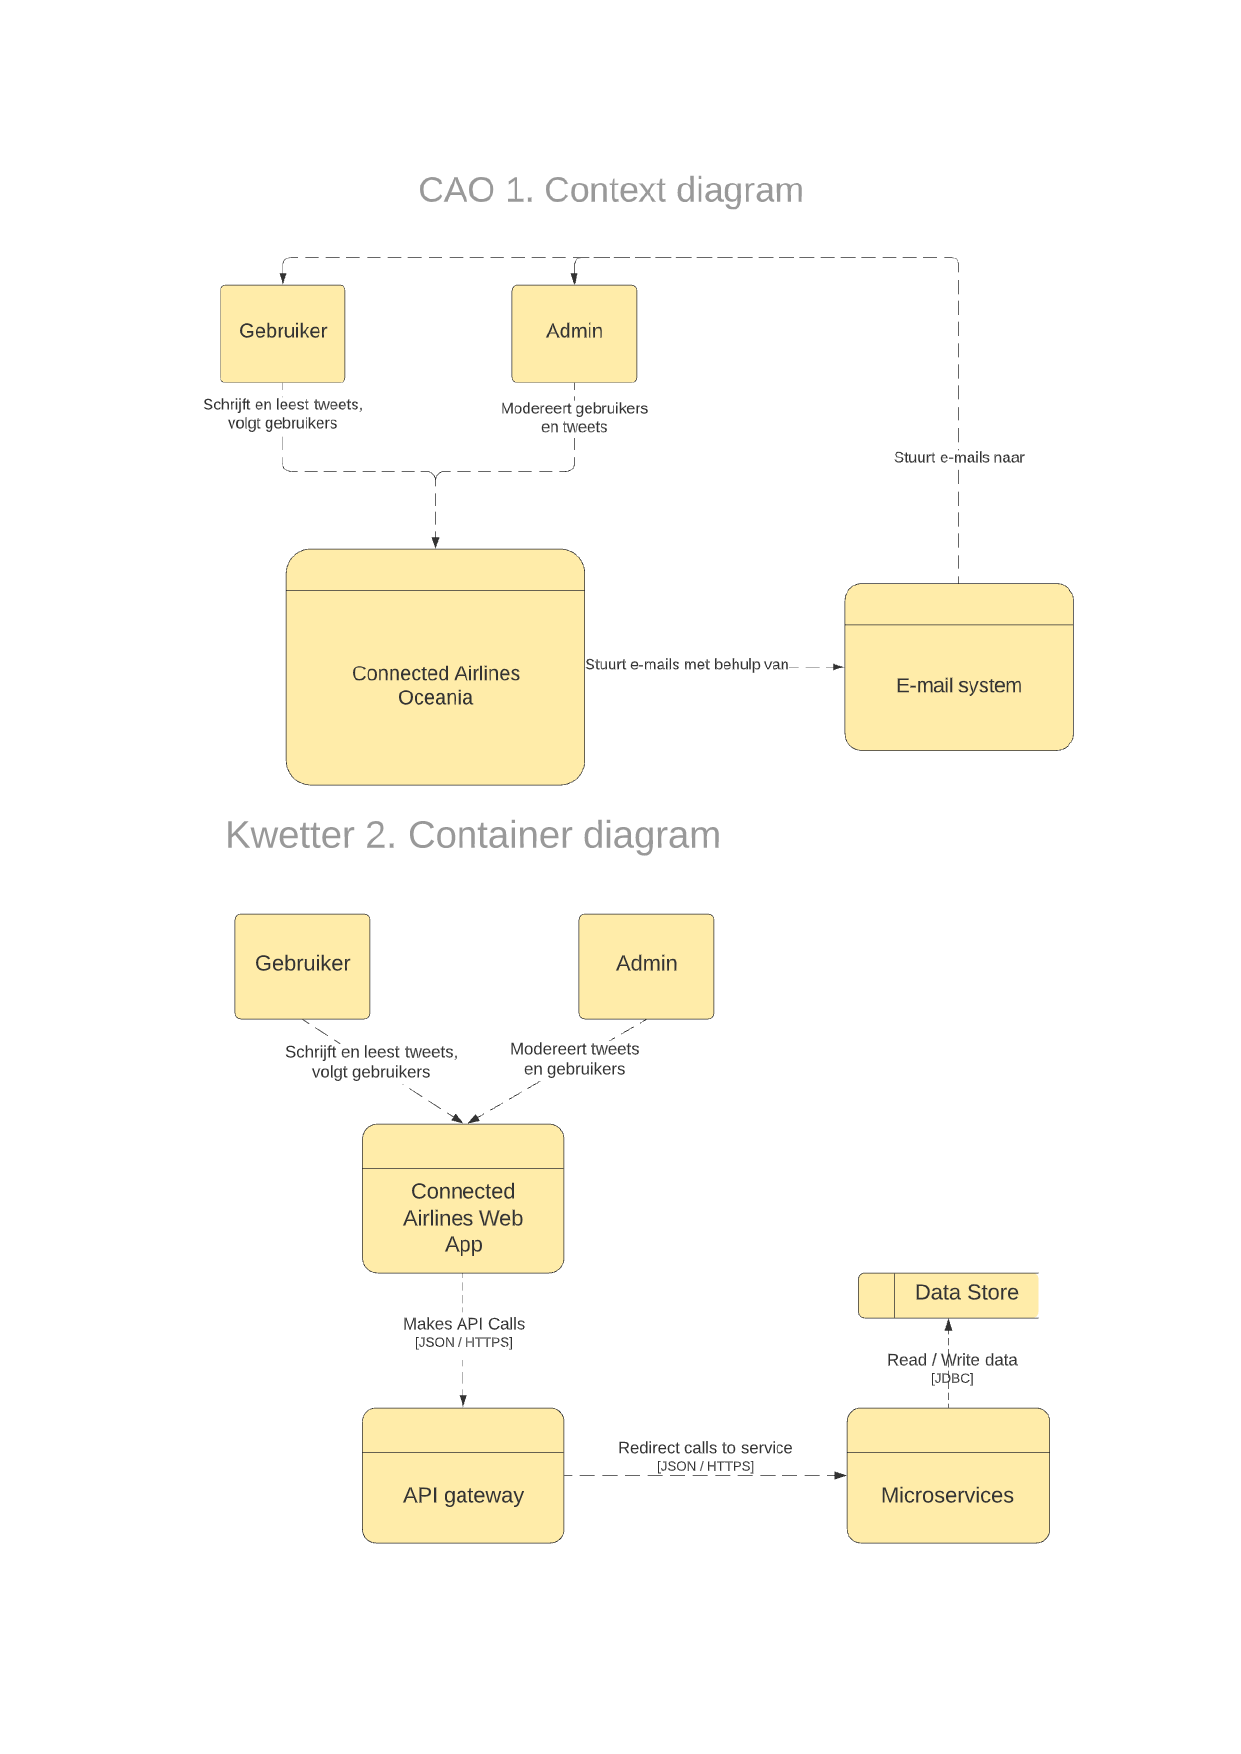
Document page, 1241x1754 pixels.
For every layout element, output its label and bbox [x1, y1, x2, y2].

picture [147, 793, 1093, 1566]
picture [147, 147, 1093, 792]
